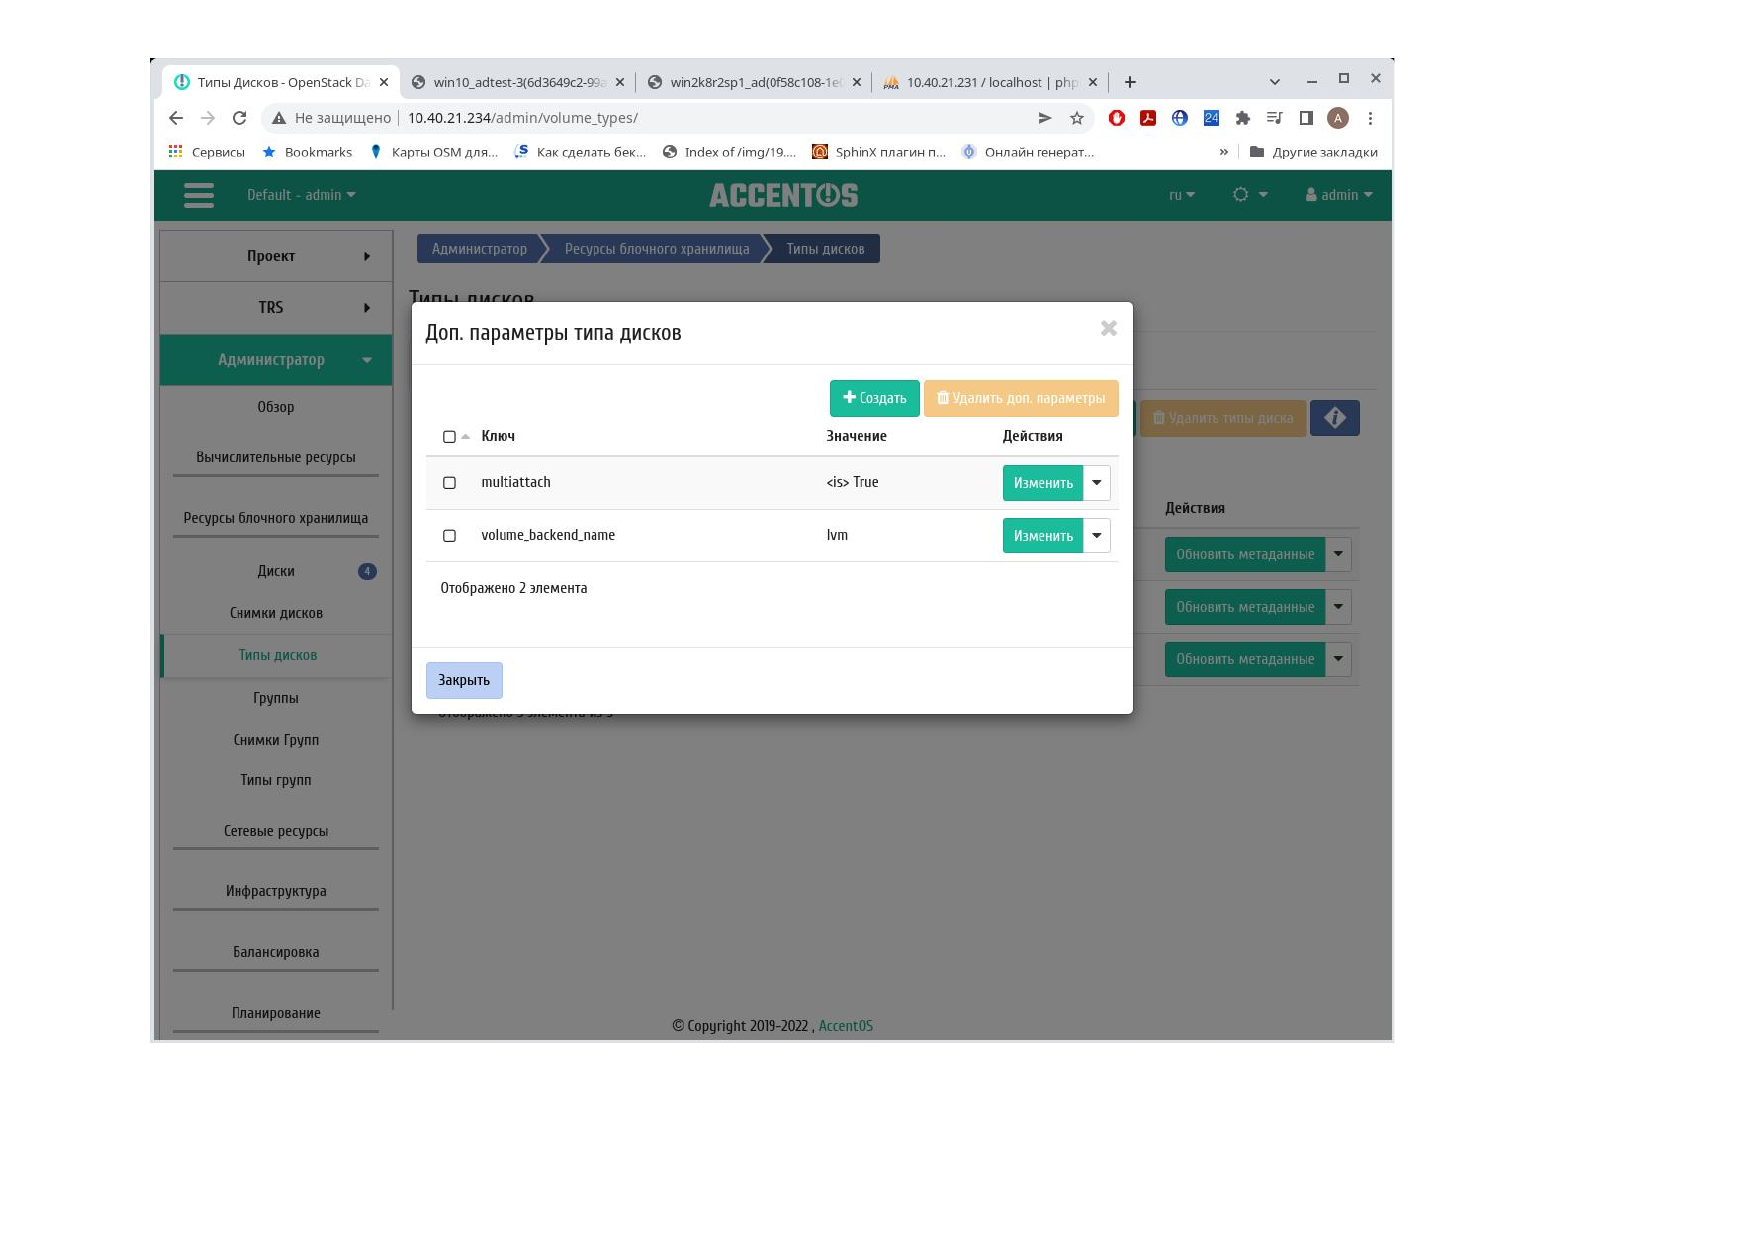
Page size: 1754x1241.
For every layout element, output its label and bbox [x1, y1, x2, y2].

picture [150, 58, 1395, 1043]
